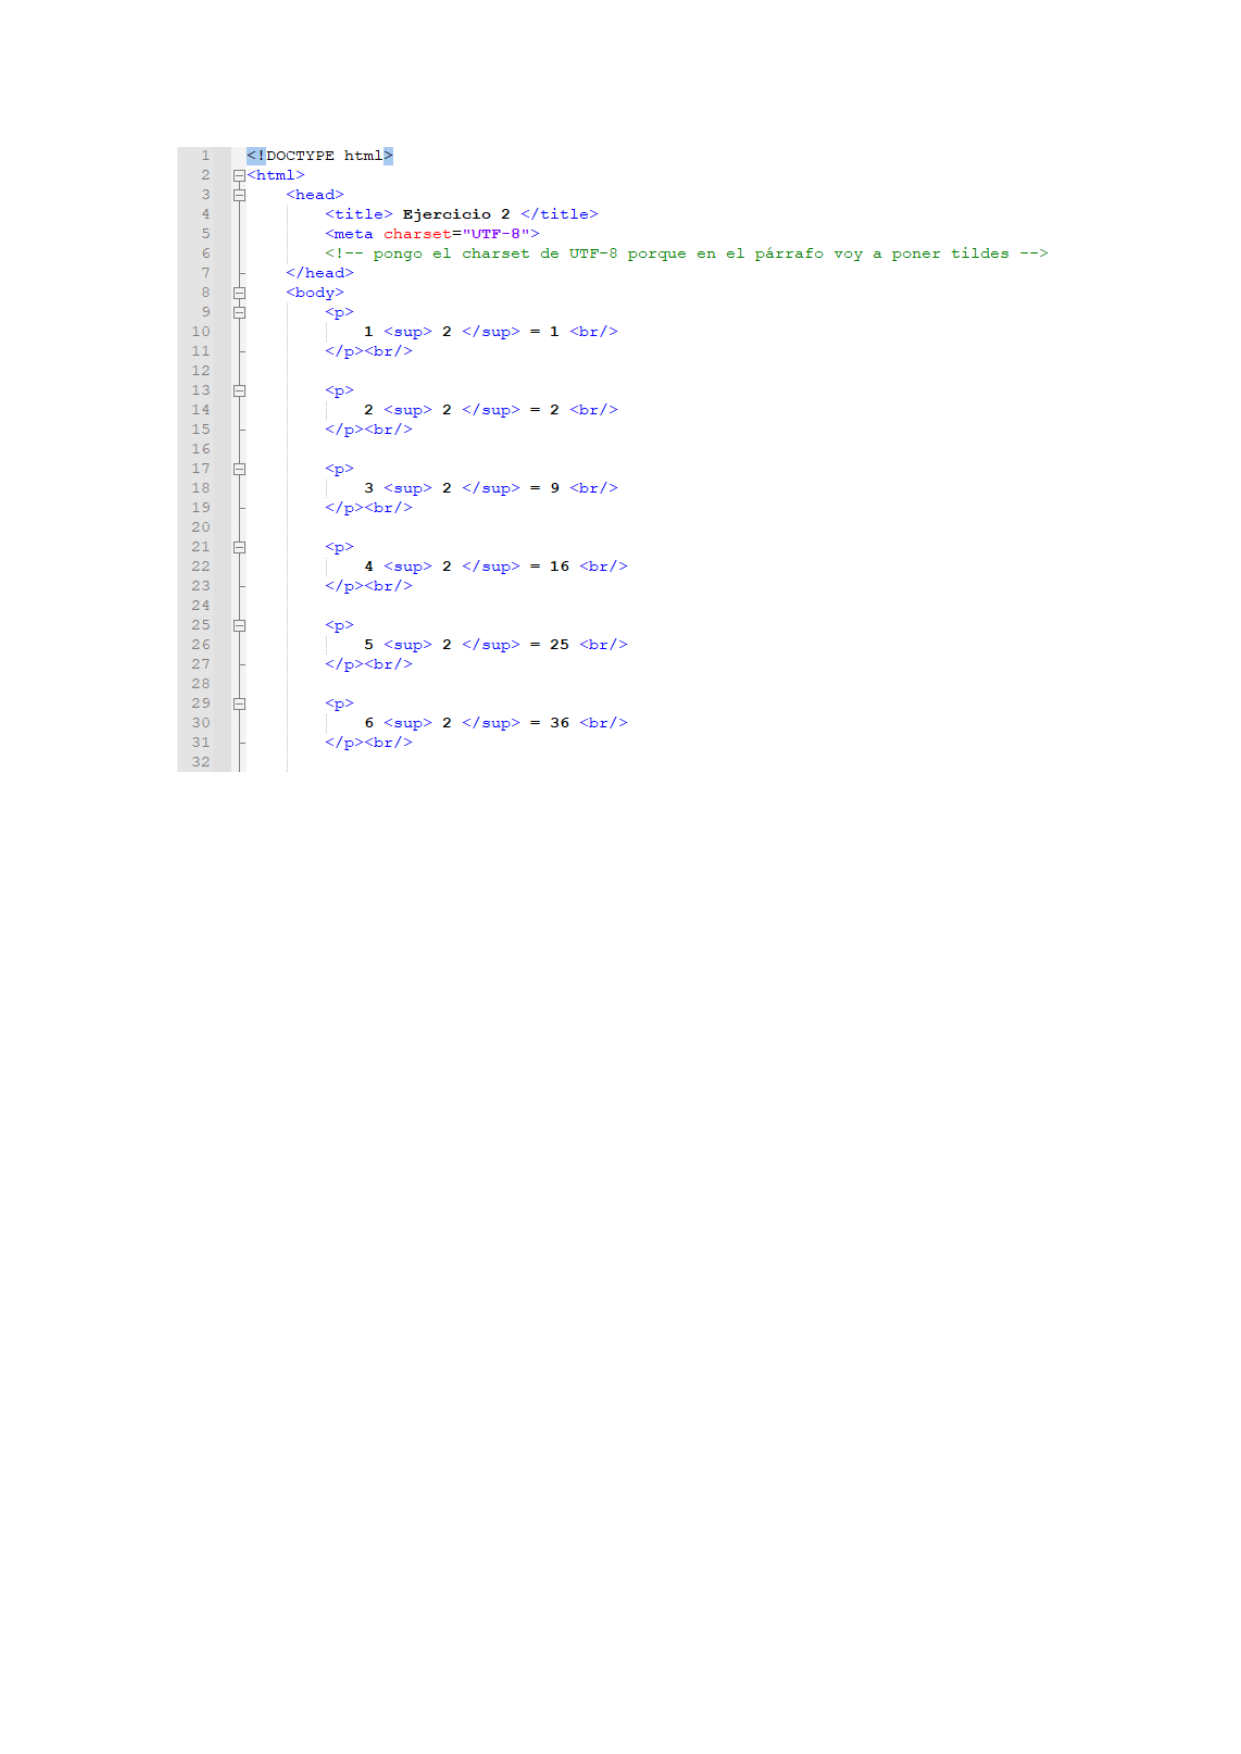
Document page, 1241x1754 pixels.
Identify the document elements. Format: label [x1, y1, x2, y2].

picture [177, 147, 1063, 772]
